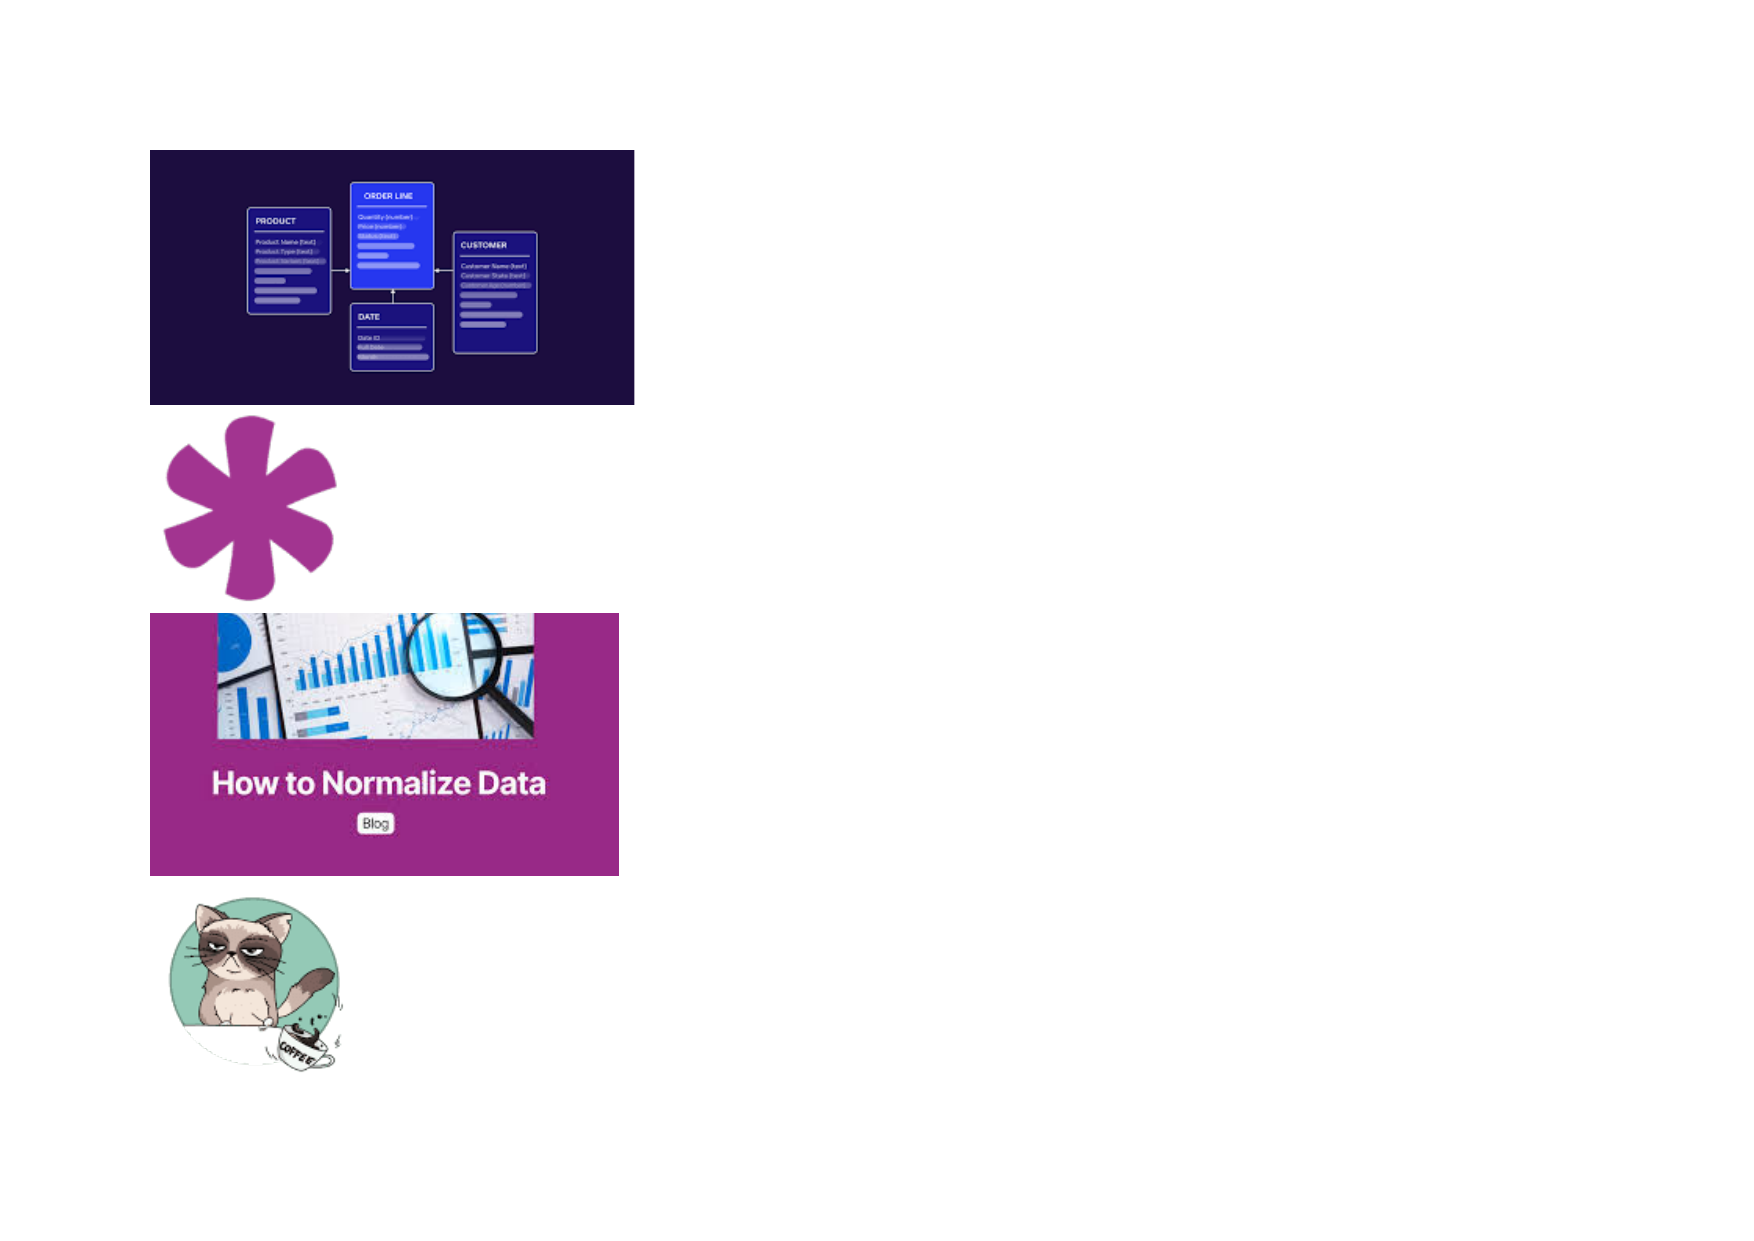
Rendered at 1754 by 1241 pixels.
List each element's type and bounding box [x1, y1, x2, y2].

picture [150, 408, 350, 609]
picture [150, 150, 635, 405]
picture [150, 879, 350, 1080]
picture [150, 613, 619, 876]
